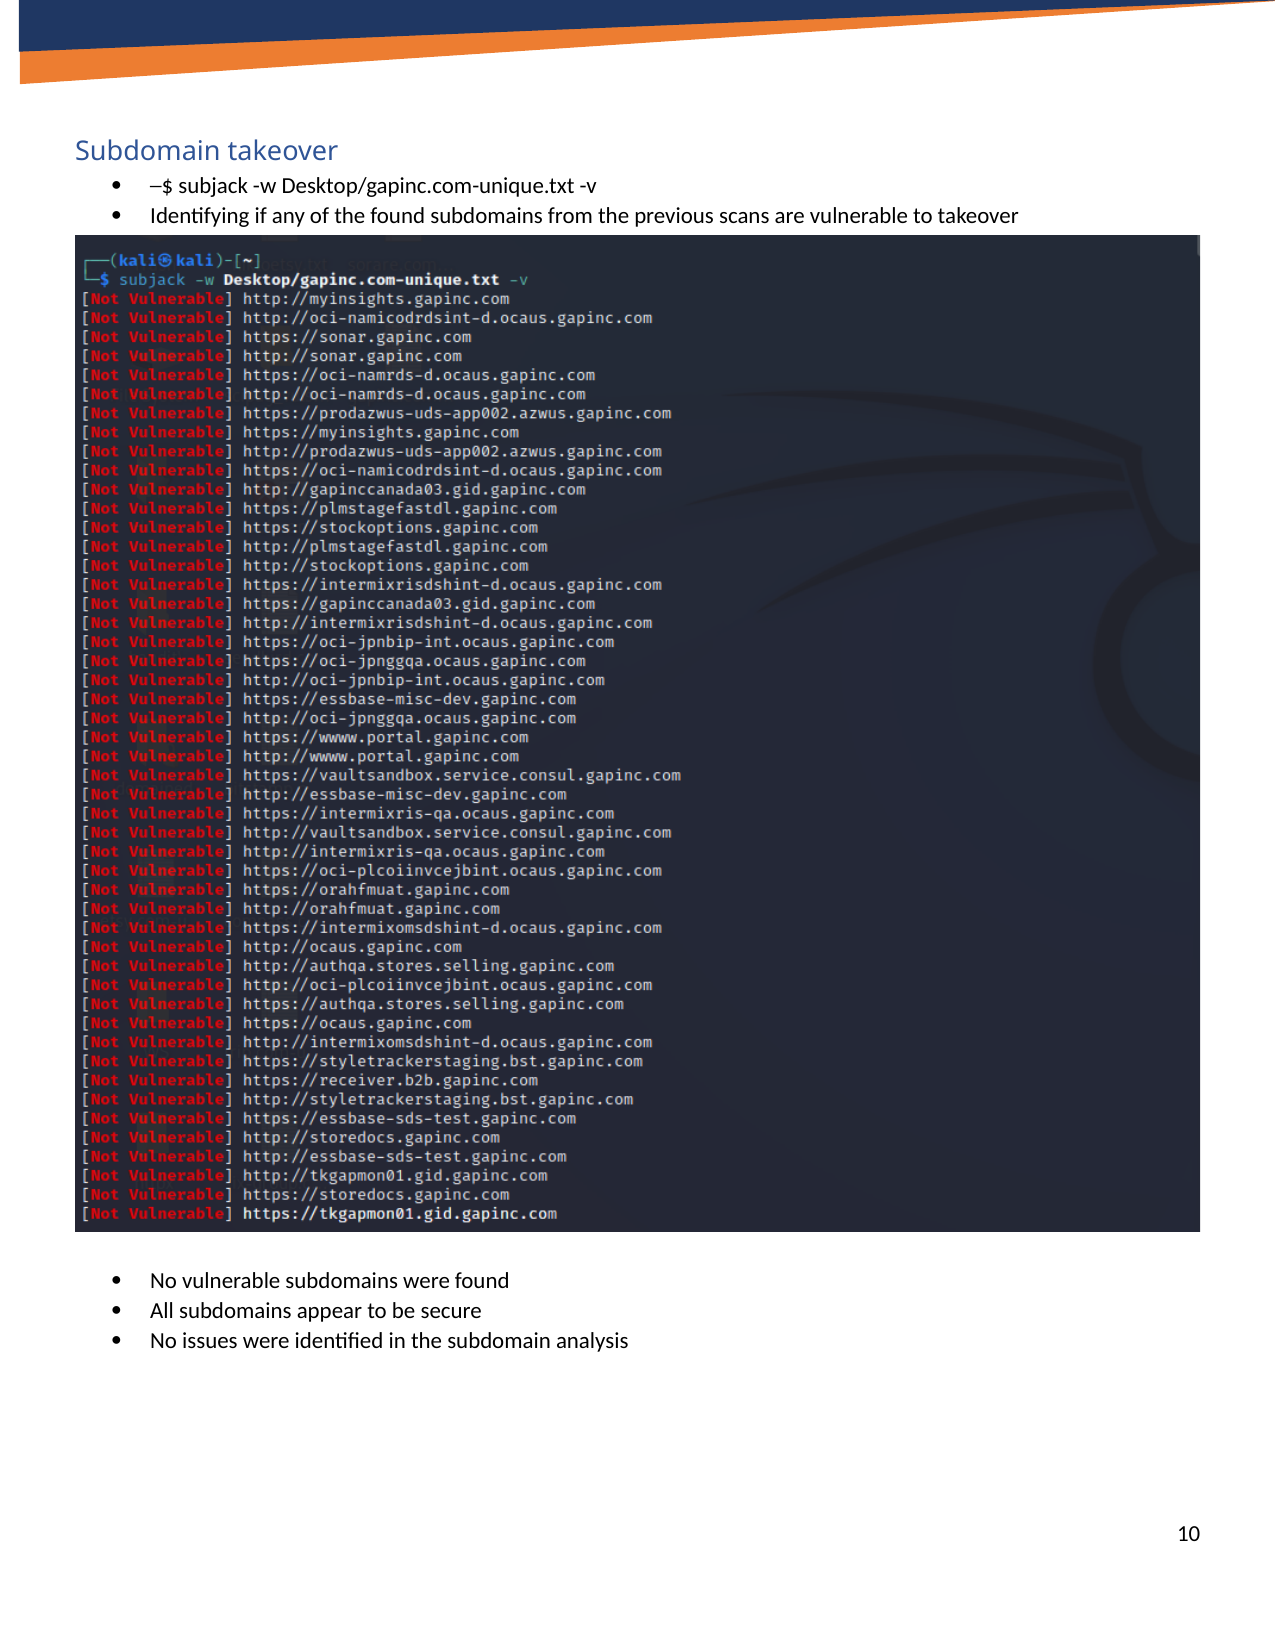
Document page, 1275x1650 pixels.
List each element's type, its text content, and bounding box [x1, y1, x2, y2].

list Identifying if any of the found subdomains from the previous scans are vulnerable to takeover [112, 201, 1200, 229]
list ─$ subjack -w Desktop/gapinc.com-unique.txt -v [112, 171, 1200, 199]
list No vulnerable subdomains were found [112, 1266, 1200, 1294]
picture [75, 235, 1200, 1232]
list All subdomains appear to be secure [112, 1296, 1200, 1324]
list No issues were identified in the subdomain analysis [112, 1326, 1200, 1354]
subtitle Subdomain takeover [75, 131, 1200, 168]
